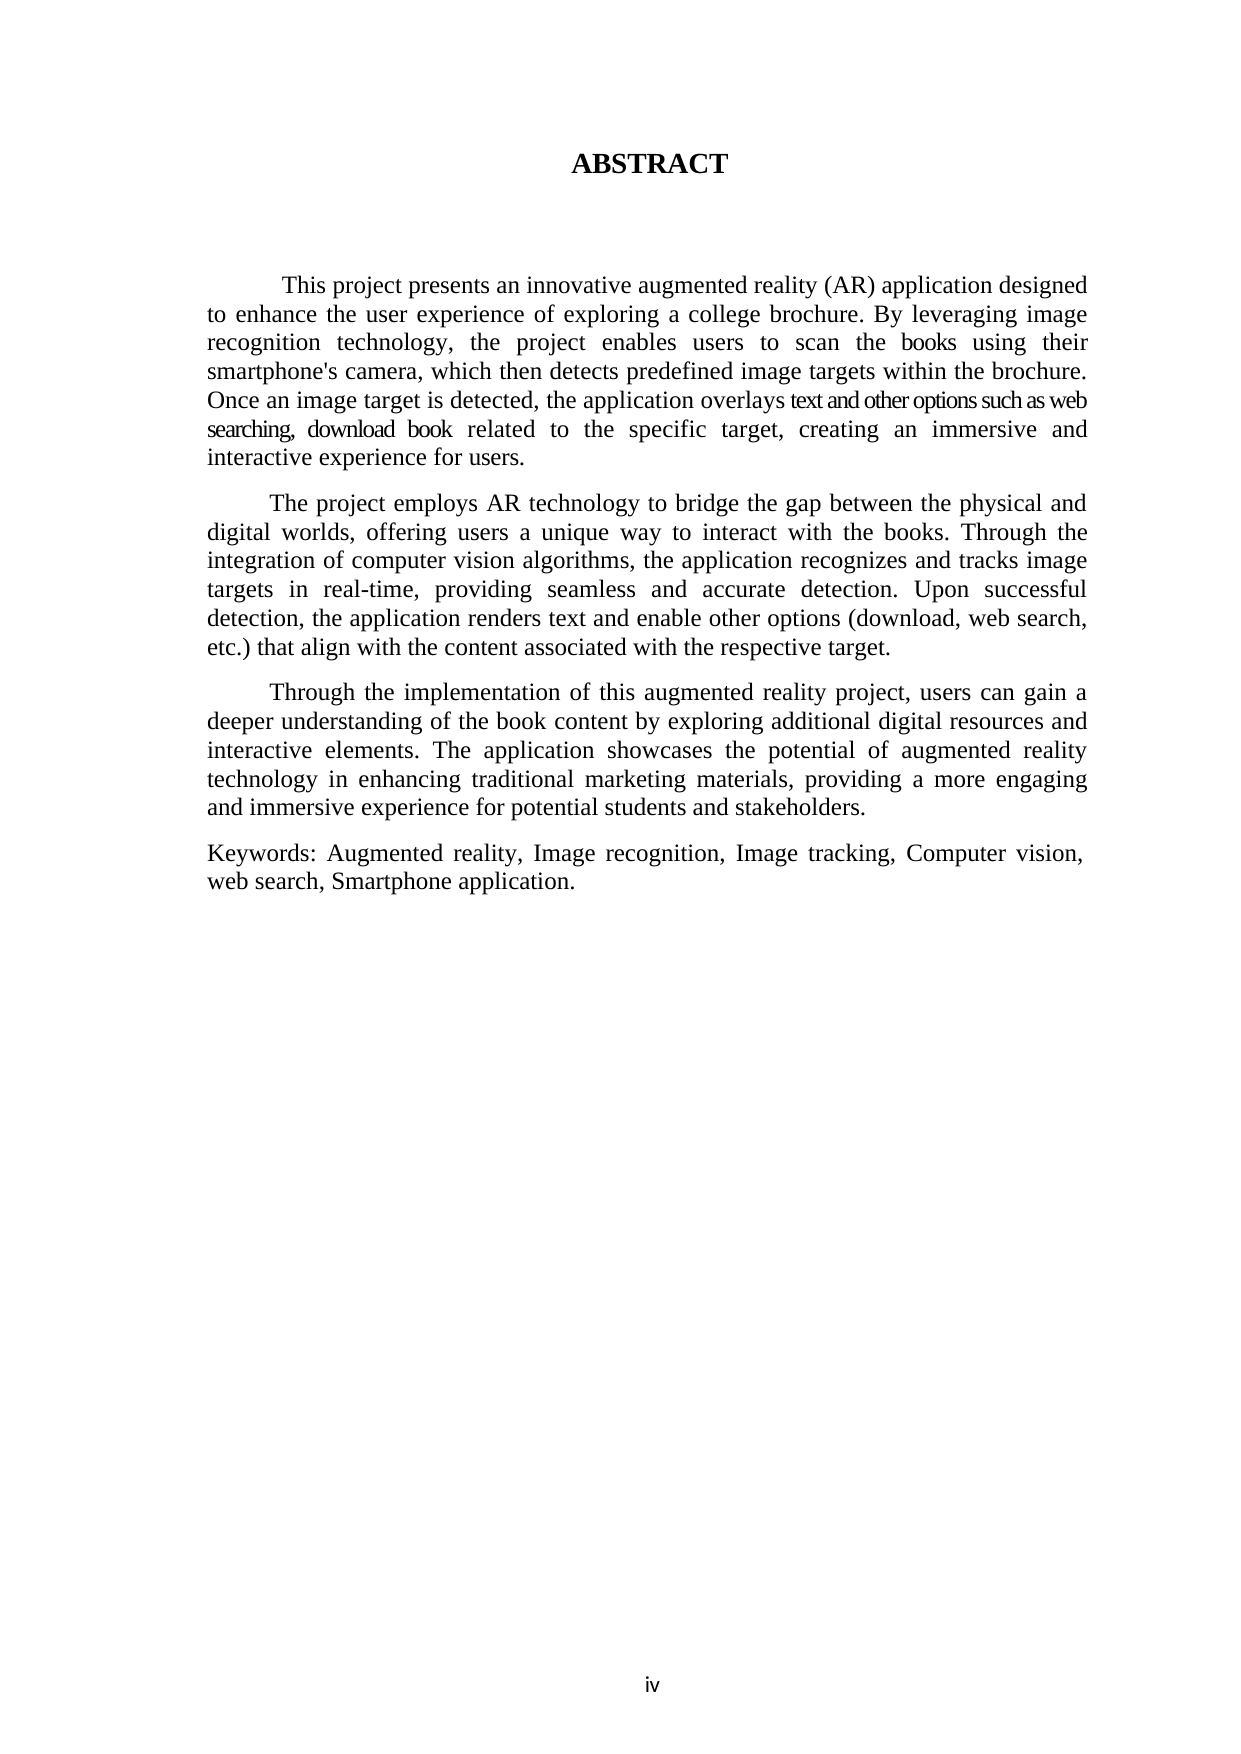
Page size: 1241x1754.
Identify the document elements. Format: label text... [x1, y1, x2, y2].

text Keywords: Augmented reality, Image recognition, Image tracking, Computer vision, web search, Smartphone application. [207, 838, 1099, 895]
text Through the implementation of this augmented reality project, users can gain a deeper understanding of the book content by exploring additional digital resources and interactive elements. The application showcases the potential of augmented reality technology in enhancing traditional marketing materials, providing a more engaging and immersive experience for potential students and stakeholders. [207, 677, 1088, 821]
subtitle ABSTRACT [379, 146, 921, 179]
text This project presents an innovative augmented reality (AR) application designed to enhance the user experience of exploring a college brochure. By leveraging image recognition technology, the project enables users to scan the books using their smartphone's camera, which then detects predefined image targets within the brochure. Once an image target is detected, the application overlays text and other options such as web searching, download book related to the specific target, creating an immersive and interactive experience for users. [207, 270, 1088, 471]
text The project employs AR technology to bridge the gap between the physical and digital worlds, offering users a unique way to interact with the books. Through the integration of computer vision algorithms, the application recognizes and tracks image targets in real-time, providing seamless and accurate detection. Upon successful detection, the application renders text and enable other options (download, web search, etc.) that align with the content associated with the respective target. [207, 488, 1088, 661]
